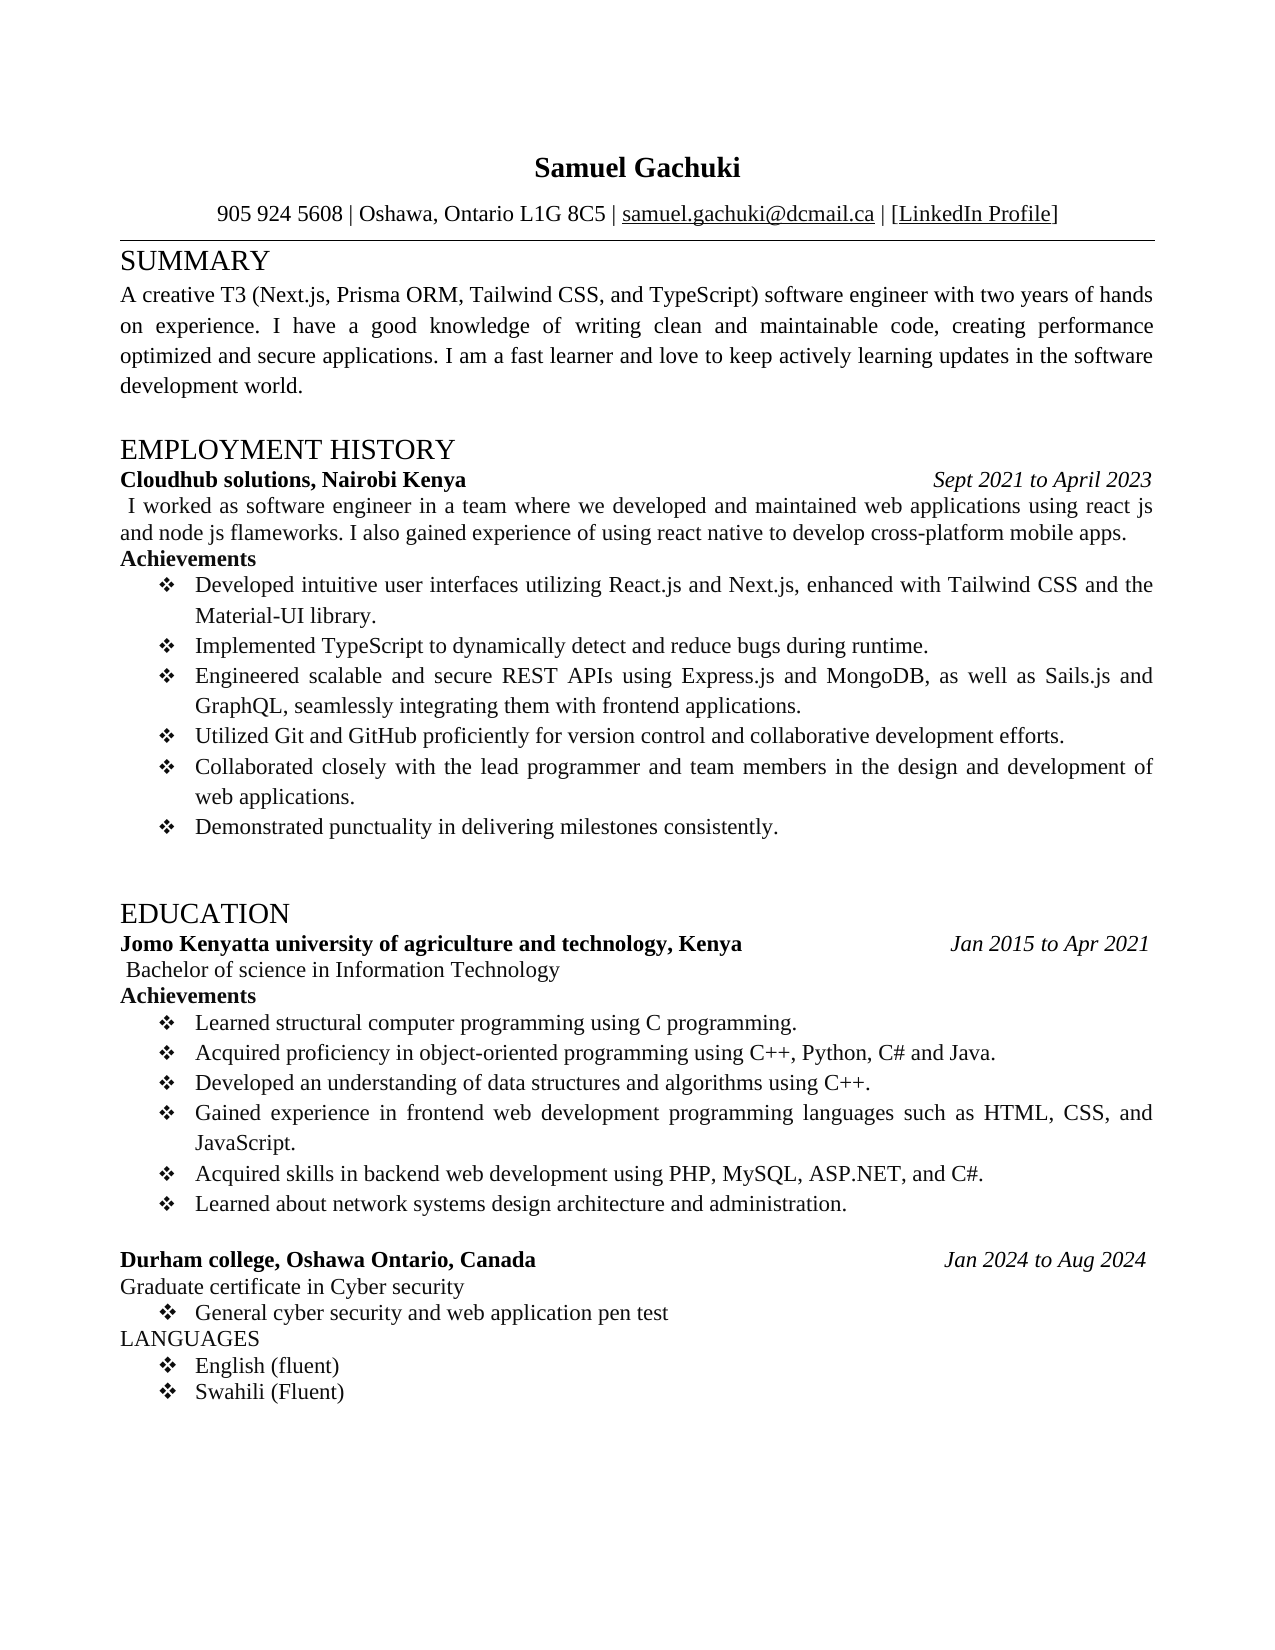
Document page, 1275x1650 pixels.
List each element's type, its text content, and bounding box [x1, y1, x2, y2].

list Demonstrated punctuality in delivering milestones consistently. [157, 813, 1155, 839]
text Samuel Gachuki [120, 150, 1155, 183]
text Bachelor of science in Information Technology [120, 956, 1155, 982]
list Implemented TypeScript to dynamically detect and reduce bugs during runtime. [157, 632, 1155, 658]
list English (fluent) [157, 1352, 1155, 1378]
text Jomo Kenyatta university of agriculture and technology, Kenya Jan 2015 to Apr 2021 [120, 929, 1155, 956]
text Achievements [120, 545, 1155, 571]
list Learned structural computer programming using C programming. [157, 1009, 1155, 1035]
list Gained experience in frontend web development programming languages such as HTML, CSS, and JavaScript. [157, 1099, 1155, 1156]
text I worked as software engineer in a team where we developed and maintained web applications using react js and node js flameworks. I also gained experience of using react native to develop cross-platform mobile apps. [120, 492, 1155, 545]
list Swahili (Fluent) [157, 1378, 1155, 1404]
text Achievements [120, 982, 1155, 1009]
list Developed intuitive user interfaces utilizing React.js and Next.js, enhanced with Tailwind CSS and the Material-UI library. [157, 571, 1155, 628]
list Developed an understanding of data structures and algorithms using C++. [157, 1069, 1155, 1095]
text 905 924 5608 | Oshawa, Ontario L1G 8C5 | samuel.gachuki@dcmail.ca | [LinkedIn Profile] [120, 200, 1155, 227]
text Durham college, Oshawa Ontario, Canada Jan 2024 to Aug 2024 [120, 1246, 1155, 1273]
list Utilized Git and GitHub proficiently for version control and collaborative development efforts. [157, 722, 1155, 749]
text EDUCATION [120, 896, 1155, 929]
text EMPLOYMENT HISTORY [120, 432, 1155, 466]
list General cyber security and web application pen test [157, 1299, 1155, 1326]
text Cloudhub solutions, Nairobi Kenya Sept 2021 to April 2023 [120, 466, 1155, 492]
text Graduate certificate in Cyber security [120, 1273, 1155, 1299]
text A creative T3 (Next.js, Prisma ORM, Tailwind CSS, and TypeScript) software engineer with two years of hands on experience. I have a good knowledge of writing clean and maintainable code, creating performance optimized and secure applications. I am a fast learner and love to keep actively learning updates in the software development world. [120, 278, 1155, 398]
list Acquired skills in backend web development using PHP, MySQL, ASP.NET, and C#. [157, 1160, 1155, 1186]
text SUMMARY [120, 241, 1155, 276]
list Engineered scalable and secure REST APIs using Express.js and MongoDB, as well as Sails.js and GraphQL, seamlessly integrating them with frontend applications. [157, 662, 1155, 719]
list Learned about network systems design architecture and administration. [157, 1190, 1155, 1216]
list Acquired proficiency in object-oriented programming using C++, Python, C# and Java. [157, 1039, 1155, 1065]
list Collaborated closely with the lead programmer and team members in the design and development of web applications. [157, 753, 1155, 809]
text LANGUAGES [120, 1326, 1155, 1352]
